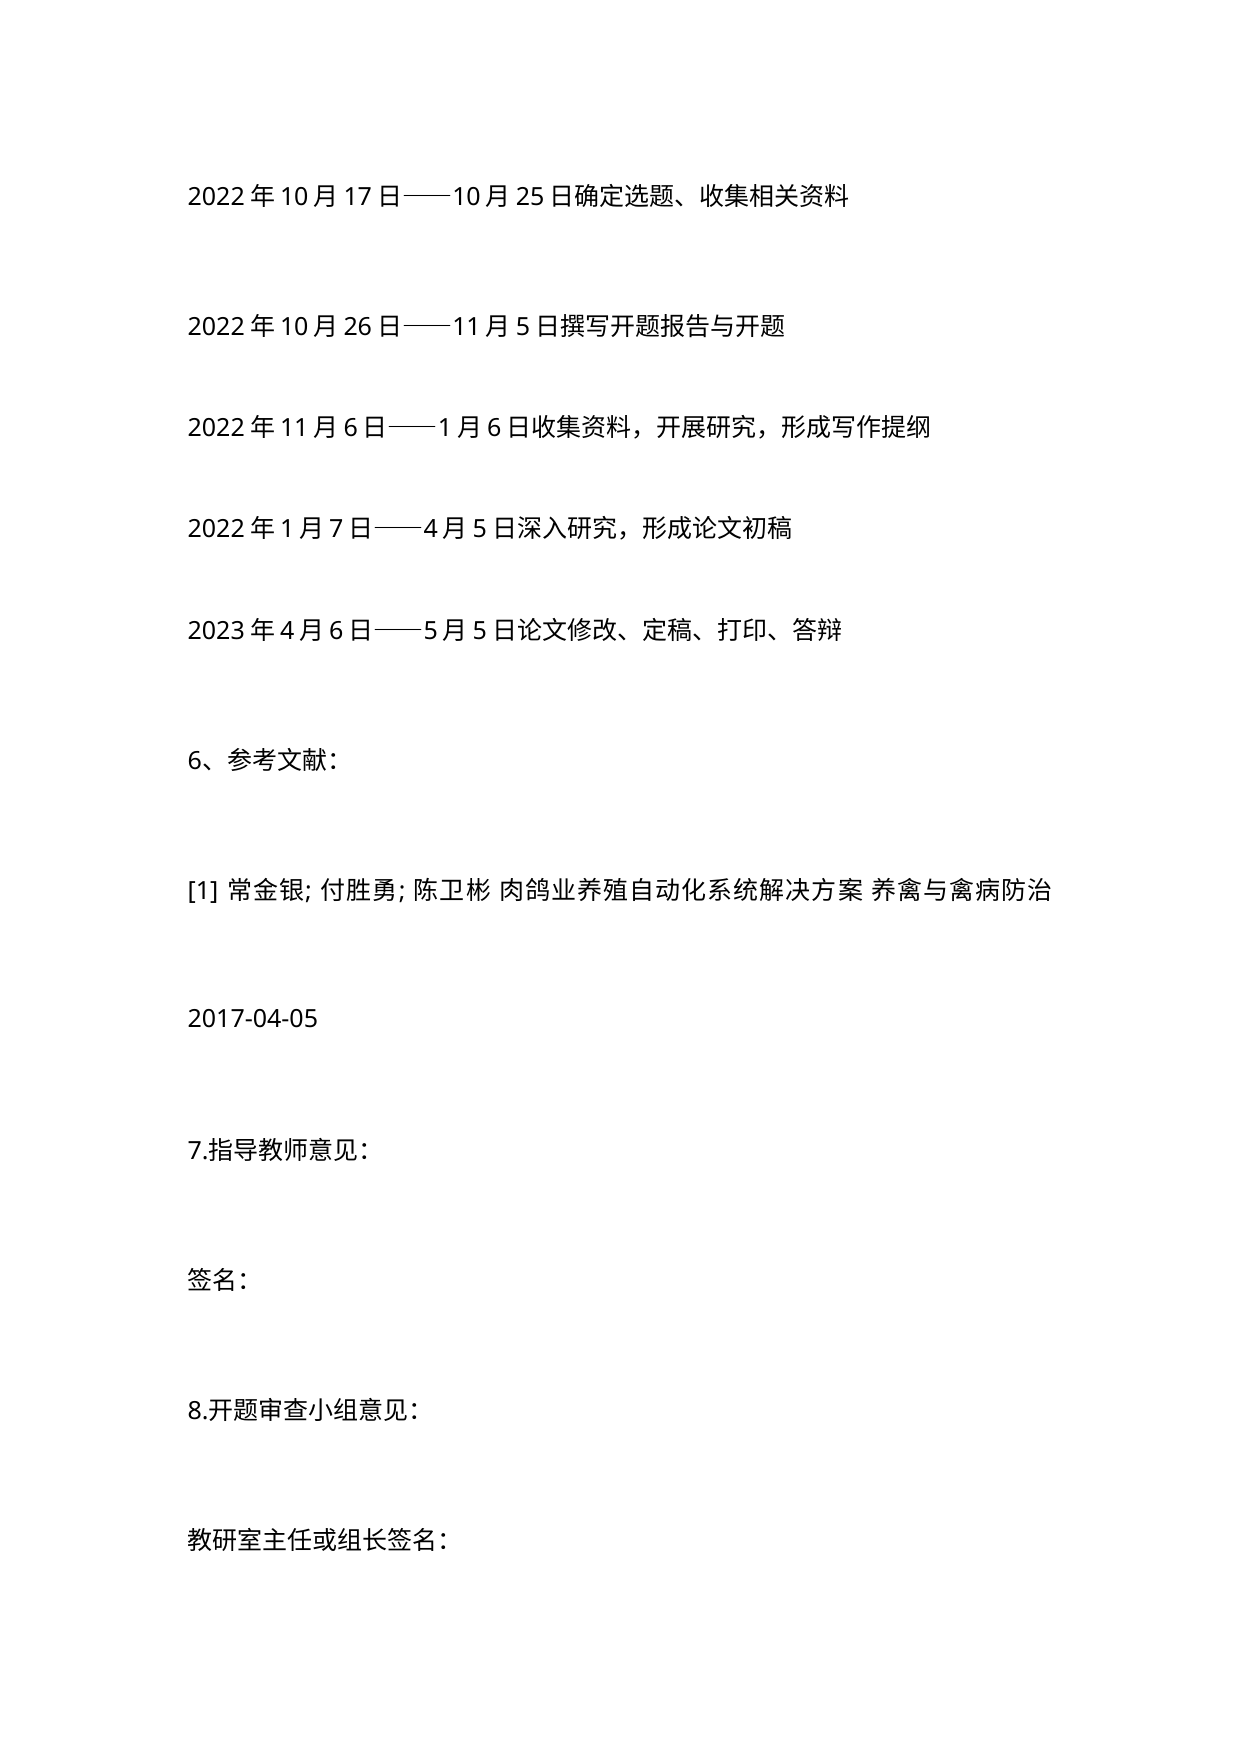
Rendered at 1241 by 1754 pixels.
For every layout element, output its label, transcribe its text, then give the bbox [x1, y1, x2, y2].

text 5.研究与写作计划： 2022年10月17日——10月25日确定选题、收集相关资料 2022年10月26日——11月5日撰写开题报告与开题 [187, 162, 1053, 357]
text 2022年11月6日——1月6日收集资料，开展研究，形成写作提纲 [187, 393, 1053, 458]
text 2023年4月6日——5月5日论文修改、定稿、打印、答辩 6、参考文献： [1] 常金银; 付胜勇; 陈卫彬 肉鸽业养殖自动化系统解决方案 养禽与禽病防治 2017-04-05 7.指导教师意见： 签名： 8.开题审查小组意见： 教研室主任或组长签名： [187, 596, 1053, 1571]
text 2022年1月7日——4月5日深入研究，形成论文初稿 [187, 494, 1053, 559]
